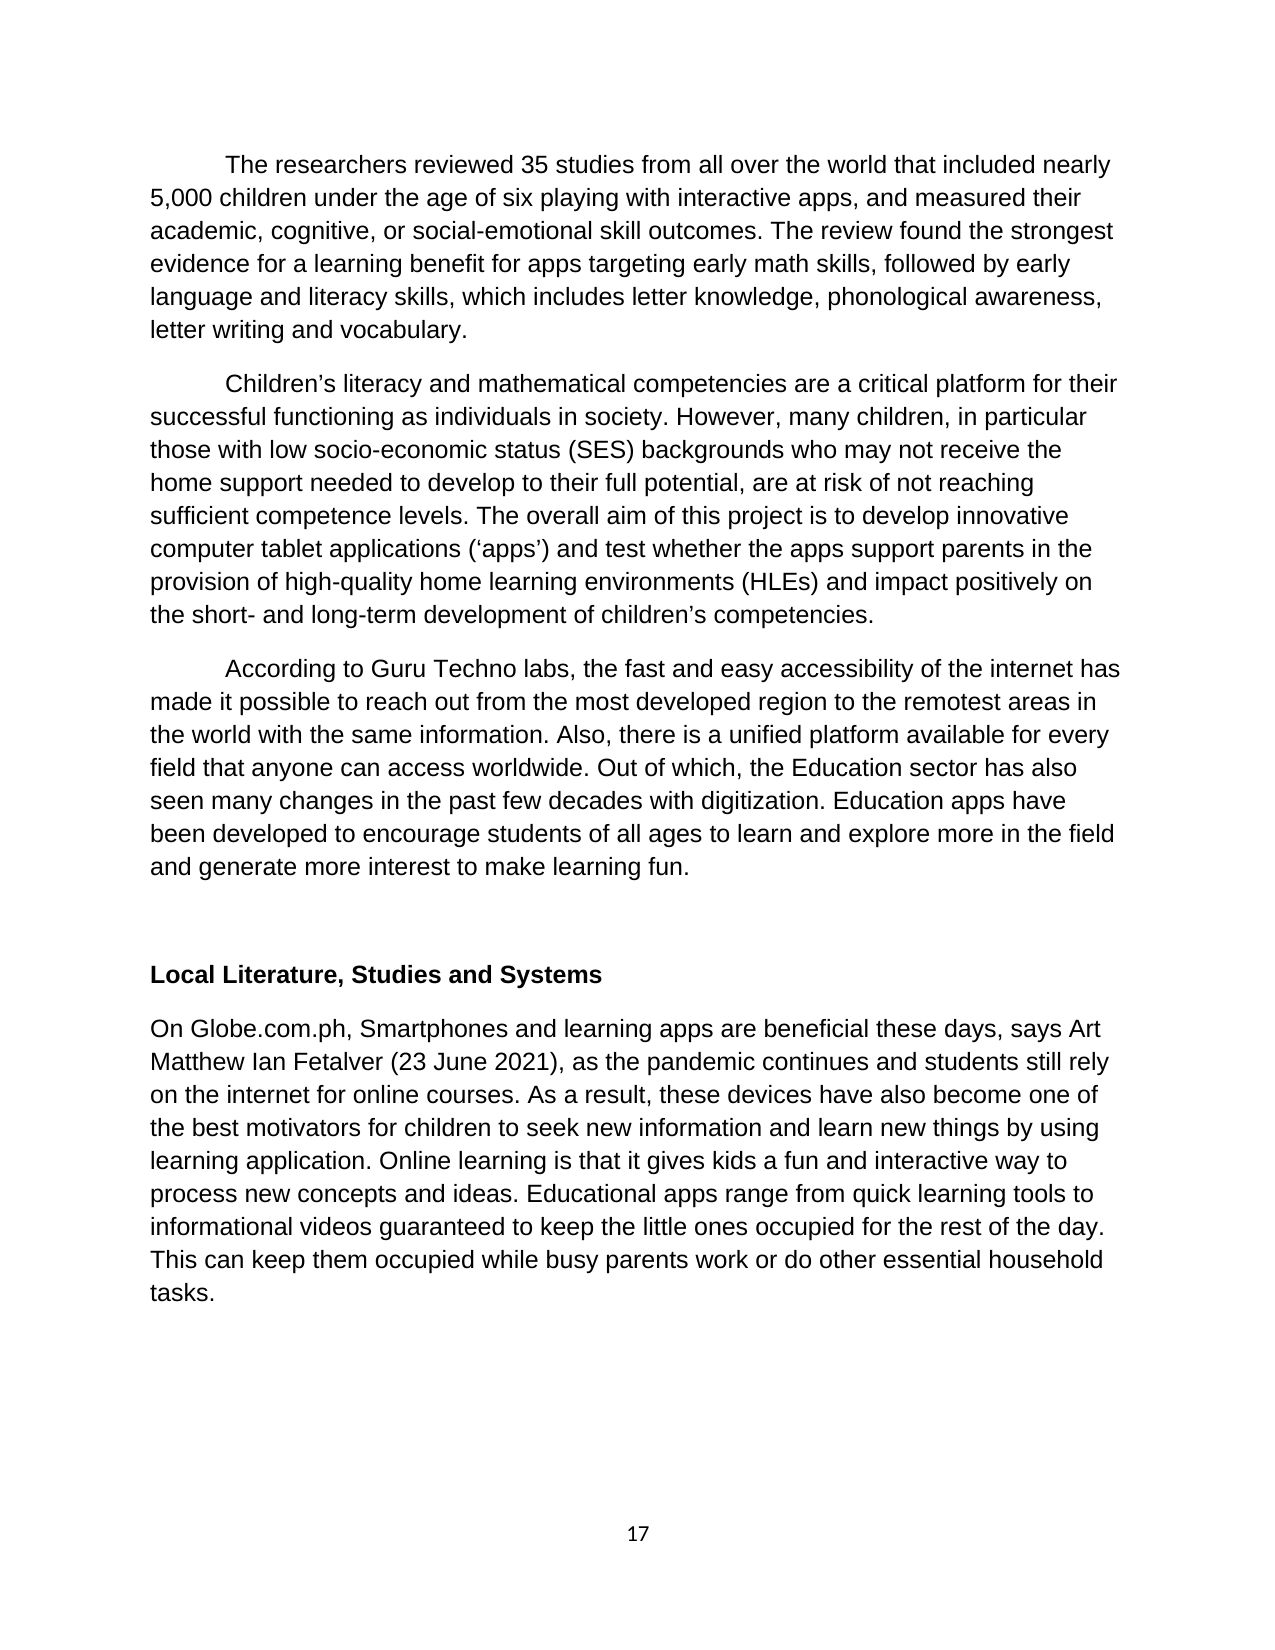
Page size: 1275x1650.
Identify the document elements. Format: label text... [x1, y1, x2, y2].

text The researchers reviewed 35 studies from all over the world that included nearly 5,000 children under the age of six playing with interactive apps, and measured their academic, cognitive, or social-emotional skill outcomes. The review found the strongest evidence for a learning benefit for apps targeting early math skills, followed by early language and literacy skills, which includes letter knowledge, phonological awareness, letter writing and vocabulary. [150, 150, 1125, 344]
text According to Guru Techno labs, the fast and easy accessibility of the internet has made it possible to reach out from the most developed region to the remotest areas in the world with the same information. Also, there is a unified platform available for every field that anyone can access worldwide. Out of which, the Education sector has also seen many changes in the past few decades with digitization. Education apps have been developed to encourage students of all ages to learn and explore more in the field and generate more interest to make learning fun. [150, 654, 1125, 881]
text Children’s literacy and mathematical competencies are a critical platform for their successful functioning as individuals in society. However, many children, in particular those with low socio-economic status (SES) backgrounds who may not receive the home support needed to develop to their full potential, are at risk of not reaching sufficient competence levels. The overall aim of this project is to develop innovative computer tablet applications (‘apps’) and test whether the apps support parents in the provision of high-quality home learning environments (HLEs) and impact positively on the short- and long-term development of children’s competencies. [150, 369, 1125, 629]
text On Globe.com.ph, Smartphones and learning apps are beneficial these days, says Art Matthew Ian Fetalver (23 June 2021), as the pandemic continues and students still rely on the internet for online courses. As a result, these devices have also become one of the best motivators for children to seek new information and learn new things by using learning application. Online learning is that it gives kids a fun and interactive way to process new concepts and ideas. Educational apps range from quick learning tools to informational videos guaranteed to keep the little ones occupied for the rest of the day. This can keep them occupied while busy parents work or do other essential household tasks. [150, 1014, 1125, 1307]
text Local Literature, Studies and Systems [150, 960, 1125, 988]
